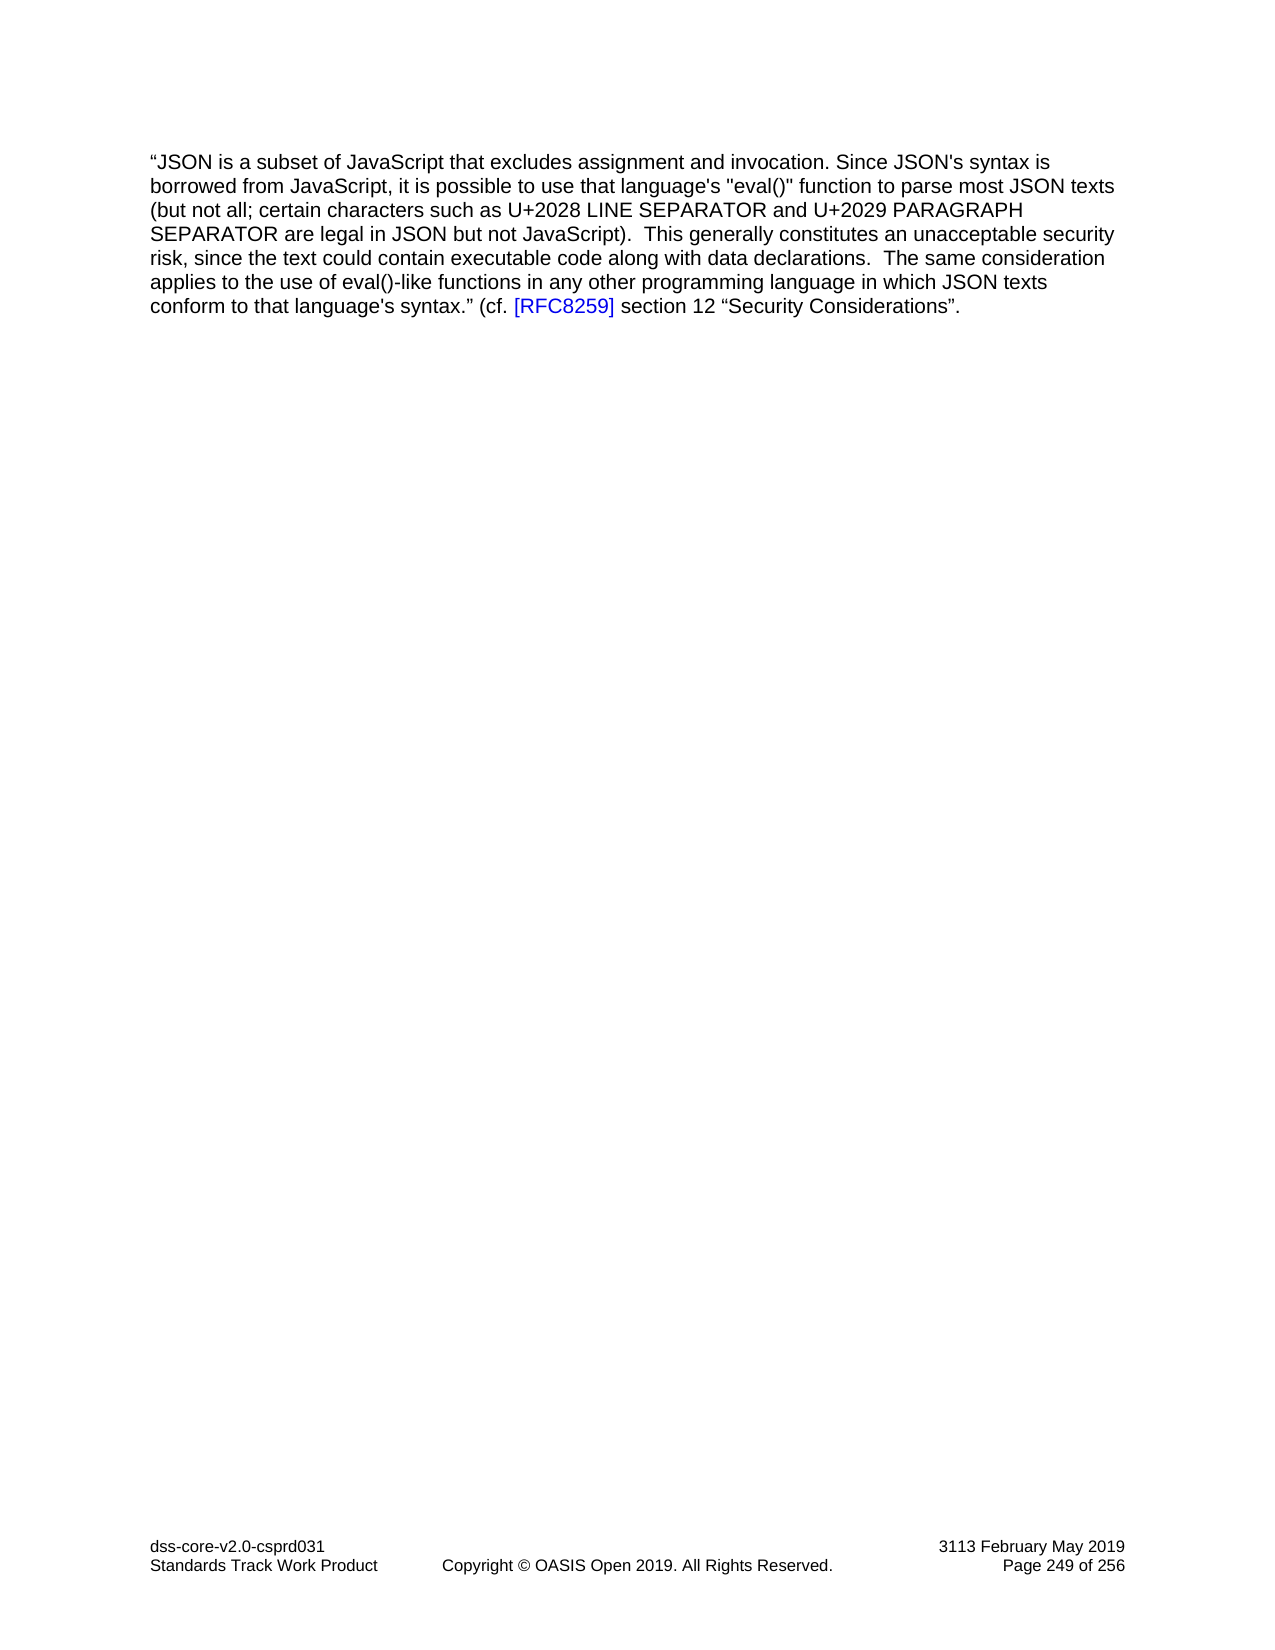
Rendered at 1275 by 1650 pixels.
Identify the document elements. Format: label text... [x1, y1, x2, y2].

text “JSON is a subset of JavaScript that excludes assignment and invocation. Since JSON's syntax is borrowed from JavaScript, it is possible to use that language's "eval()" function to parse most JSON texts (but not all; certain characters such as U+2028 LINE SEPARATOR and U+2029 PARAGRAPH SEPARATOR are legal in JSON but not JavaScript). This generally constitutes an unacceptable security risk, since the text could contain executable code along with data declarations. The same consideration applies to the use of eval()-like functions in any other programming language in which JSON texts conform to that language's syntax.” (cf. [RFC8259] section 12 “Security Considerations”. [150, 150, 1125, 318]
